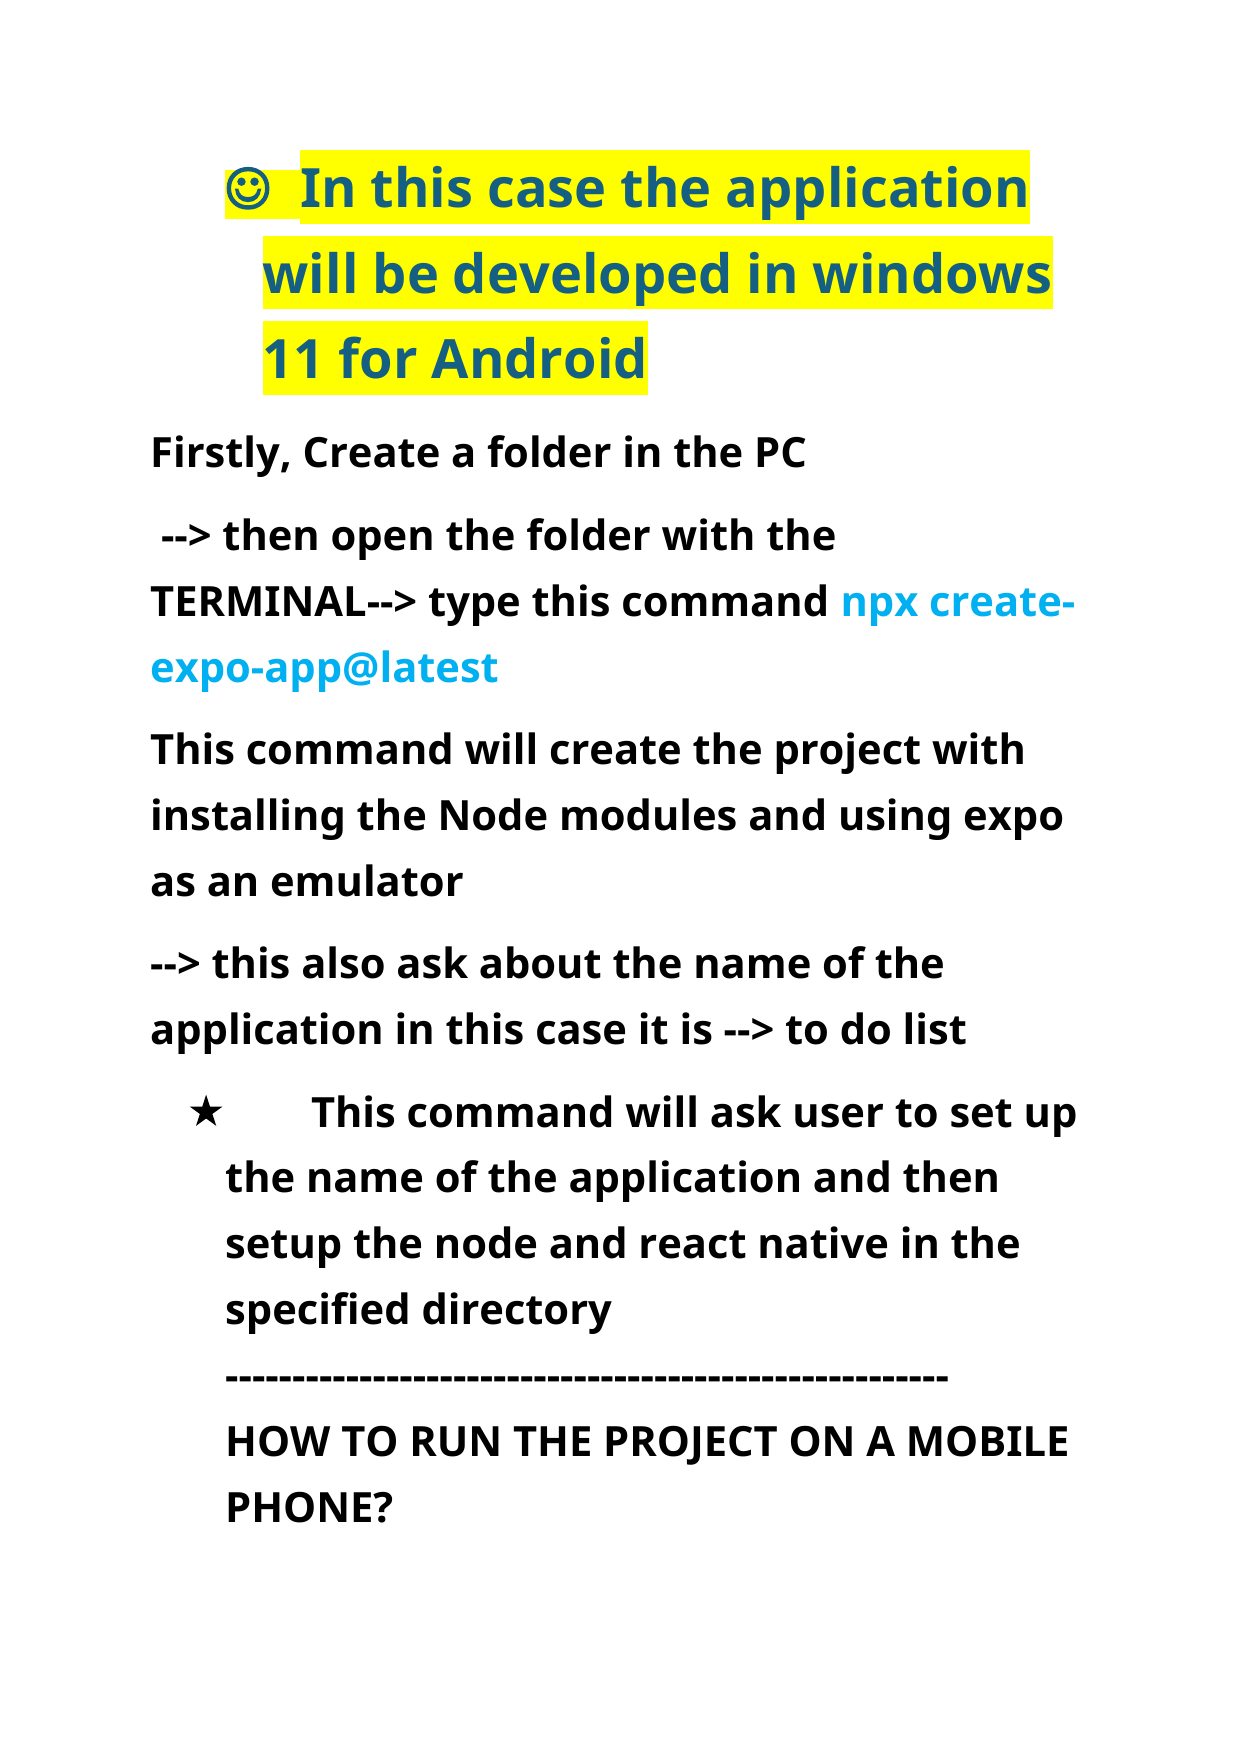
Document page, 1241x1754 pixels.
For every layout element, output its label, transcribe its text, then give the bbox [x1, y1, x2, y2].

list ------------------------------------------------------ [225, 1346, 1090, 1402]
text This command will create the project with installing the Node modules and using expo as an emulator [150, 720, 1090, 908]
list This command will ask user to set up the name of the application and then setup the node and react native in the specified directory [187, 1082, 1090, 1337]
text Firstly, Create a folder in the PC [150, 423, 1090, 480]
list HOW TO RUN THE PROJECT ON A MOBILE PHONE? [225, 1412, 1090, 1534]
text --> then open the folder with the TERMINAL--> type this command npx create-expo-app@latest [150, 506, 1090, 694]
list In this case the application will be developed in windows 11 for Android [225, 150, 1090, 395]
text --> this also ask about the name of the application in this case it is --> to do list [150, 934, 1090, 1057]
